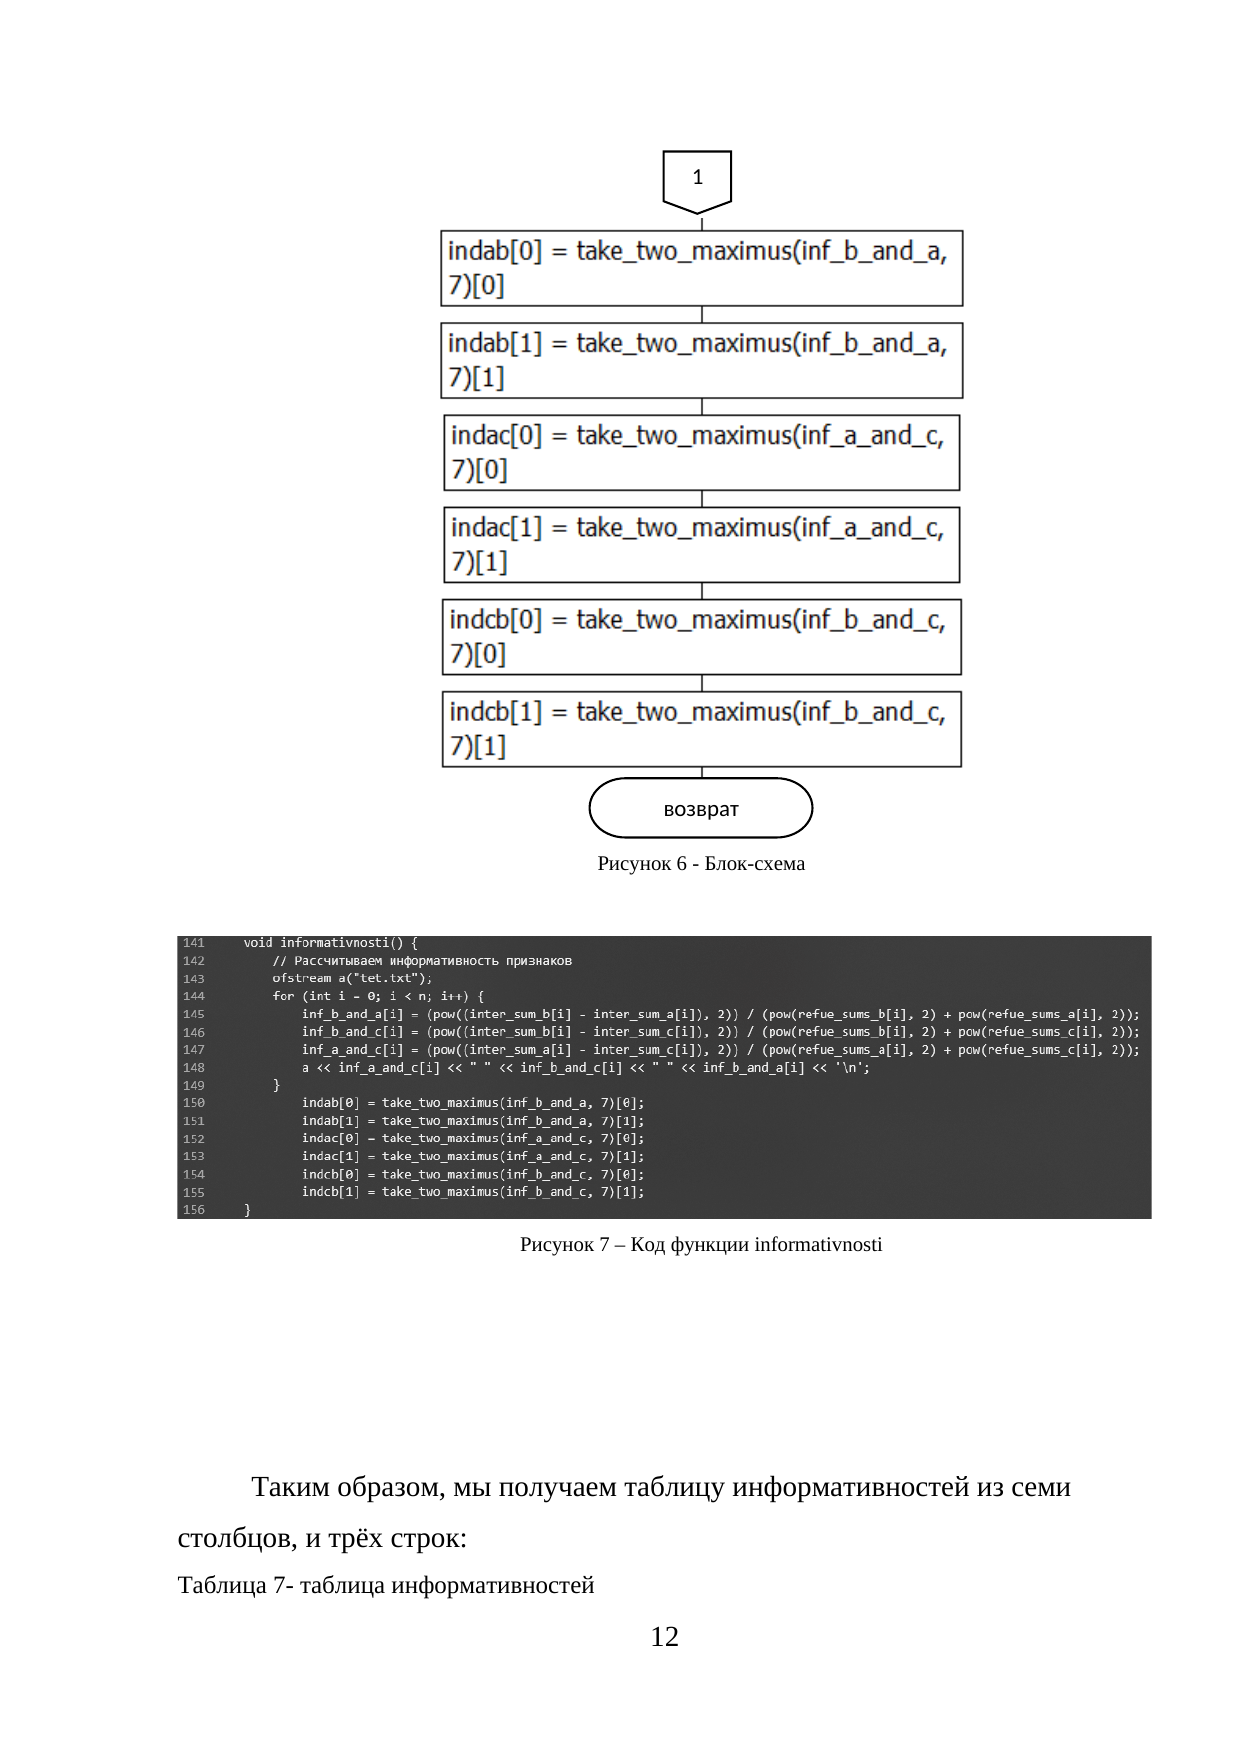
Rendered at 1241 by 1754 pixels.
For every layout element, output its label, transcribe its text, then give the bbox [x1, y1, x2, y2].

text Таблица 7- таблица информативностей [177, 1570, 1152, 1599]
picture [177, 936, 1152, 1219]
picture [425, 218, 978, 837]
text Рисунок 7 – Код функции informativnosti [177, 1232, 1152, 1256]
text Рисунок 6 - Блок-схема [177, 851, 1152, 874]
text Таким образом, мы получаем таблицу информативностей из семи столбцов, и трёх строк: [177, 1469, 1152, 1553]
